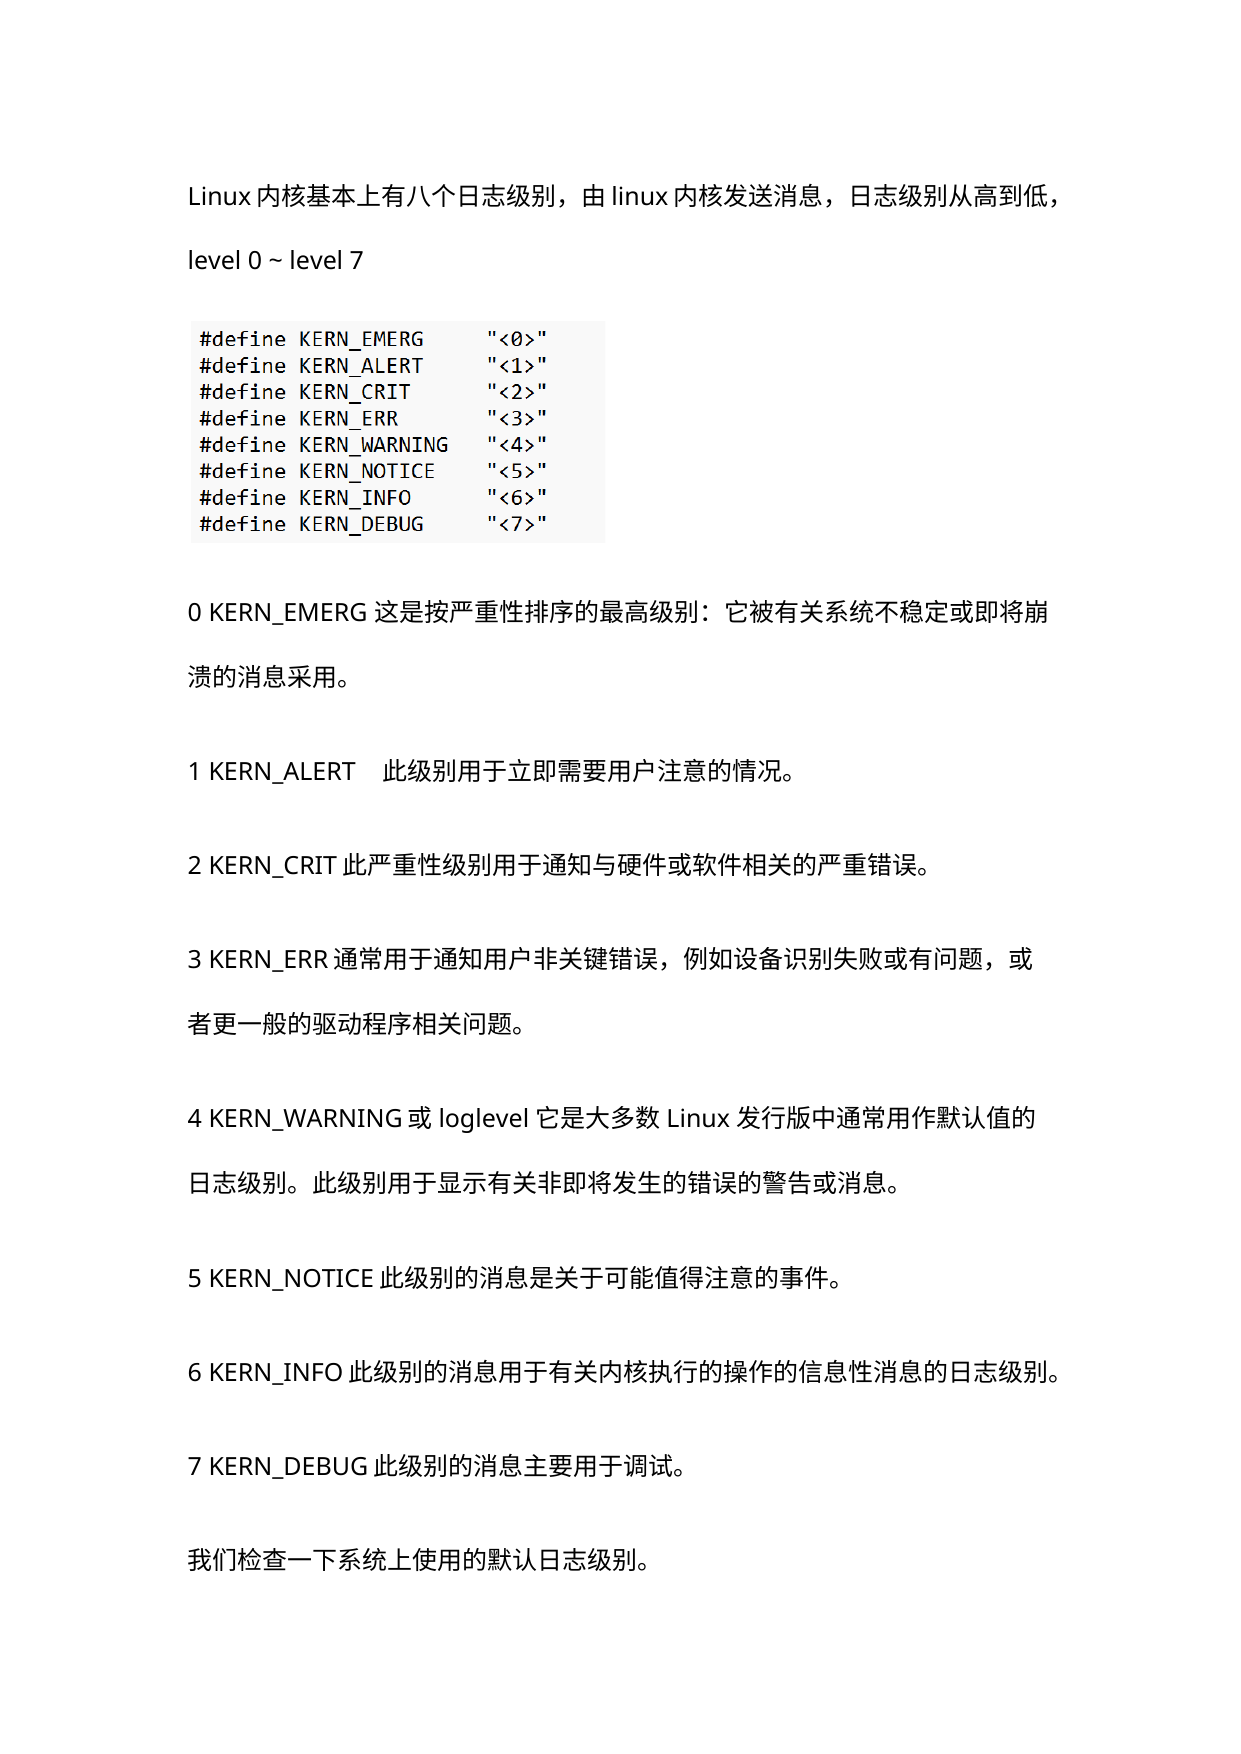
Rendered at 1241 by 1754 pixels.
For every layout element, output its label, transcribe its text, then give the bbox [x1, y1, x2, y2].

text 我们检查一下系统上使用的默认日志级别。 [187, 1526, 1053, 1591]
text Linux内核基本上有八个日志级别，由linux内核发送消息，日志级别从高到低，level 0 ~ level 7 [187, 162, 1053, 292]
text 1 KERN_ALERT 此级别用于立即需要用户注意的情况。 [187, 737, 1053, 802]
text 3 KERN_ERR通常用于通知用户非关键错误，例如设备识别失败或有问题，或者更一般的驱动程序相关问题。 [187, 925, 1053, 1055]
text 0 KERN_EMERG 这是按严重性排序的最高级别：它被有关系统不稳定或即将崩溃的消息采用。 [187, 578, 1053, 708]
text 5 KERN_NOTICE此级别的消息是关于可能值得注意的事件。 [187, 1244, 1053, 1309]
picture [191, 321, 606, 543]
text 4 KERN_WARNING或 loglevel 它是大多数 Linux 发行版中通常用作默认值的日志级别。此级别用于显示有关非即将发生的错误的警告或消息。 [187, 1084, 1053, 1214]
text 6 KERN_INFO此级别的消息用于有关内核执行的操作的信息性消息的日志级别。 [187, 1338, 1053, 1403]
text 2 KERN_CRIT此严重性级别用于通知与硬件或软件相关的严重错误。 [187, 831, 1053, 896]
text 7 KERN_DEBUG此级别的消息主要用于调试。 [187, 1432, 1053, 1497]
